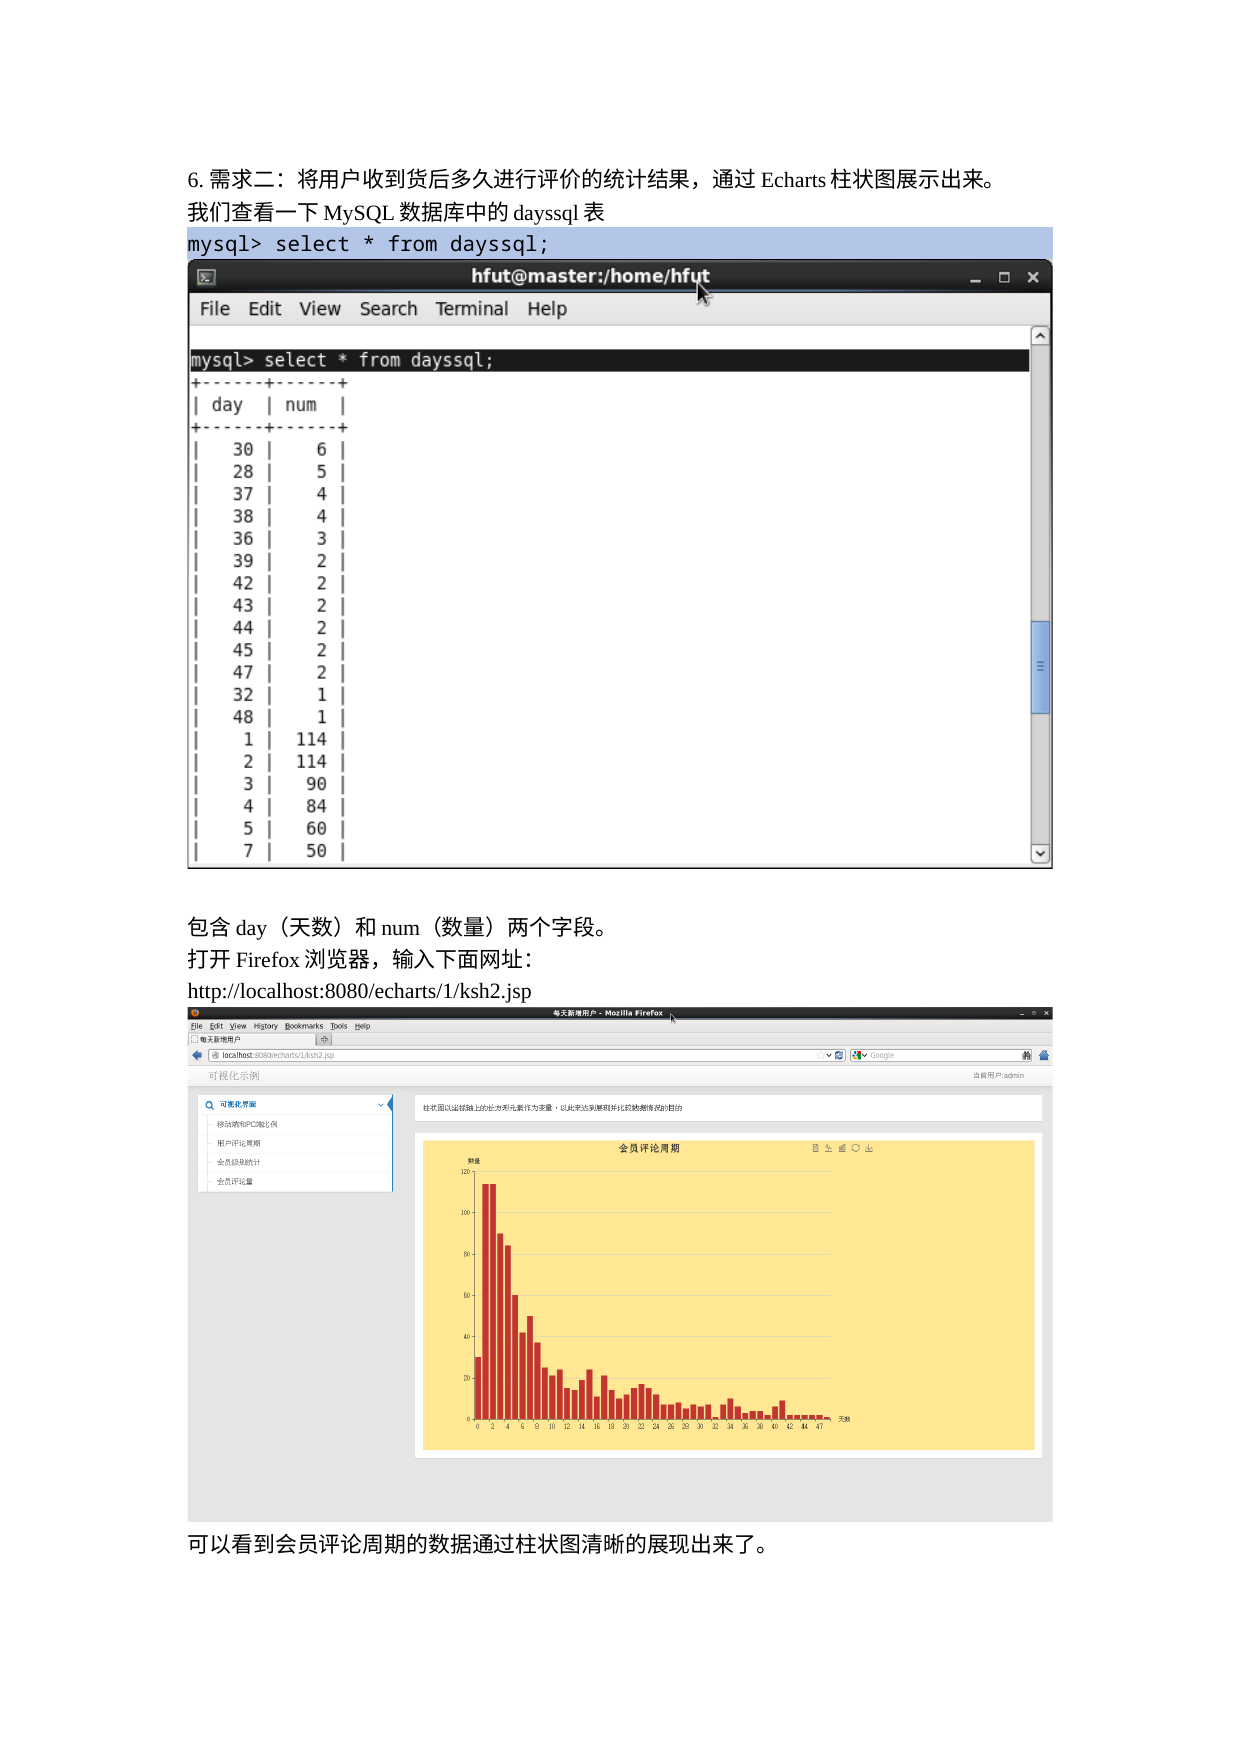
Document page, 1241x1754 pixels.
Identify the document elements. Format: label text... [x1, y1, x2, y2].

text mysql> select * from dayssql; [187, 227, 1053, 259]
picture [187, 259, 1053, 869]
text 打开Firefox浏览器，输入下面网址： [187, 942, 1053, 974]
text 我们查看一下MySQL数据库中的dayssql表 [187, 194, 1053, 227]
text 可以看到会员评论周期的数据通过柱状图清晰的展现出来了。 [187, 1527, 1053, 1559]
text 6. 需求二：将用户收到货后多久进行评价的统计结果，通过Echarts柱状图展示出来。 [187, 162, 1053, 194]
picture [187, 1007, 1053, 1522]
text http://localhost:8080/echarts/1/ksh2.jsp [187, 974, 1053, 1007]
text 包含day（天数）和num（数量）两个字段。 [187, 909, 1053, 942]
